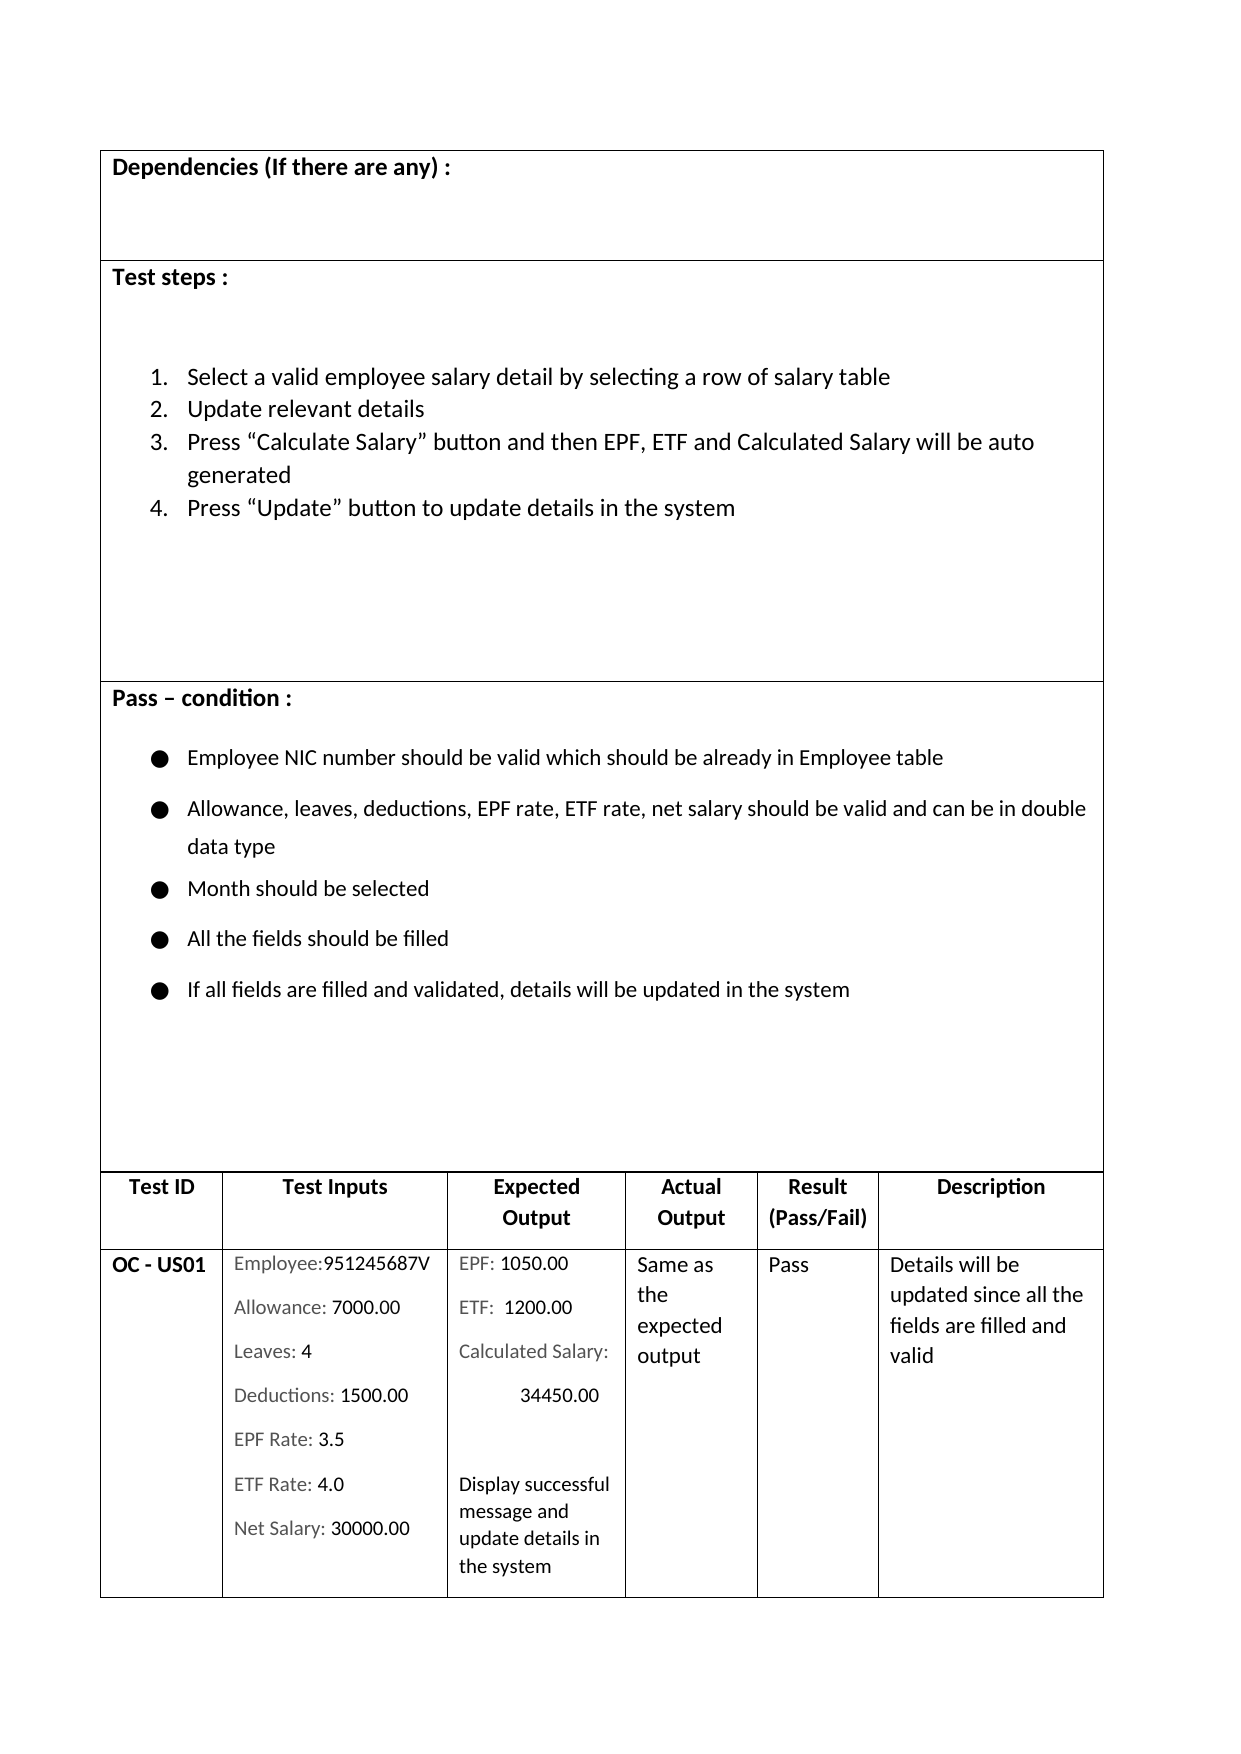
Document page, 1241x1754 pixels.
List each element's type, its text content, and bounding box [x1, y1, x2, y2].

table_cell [626, 1250, 757, 1597]
table_cell OC - US01 [101, 1250, 222, 1597]
table_cell Test Inputs [223, 1173, 447, 1249]
table_cell Test ID [101, 1173, 222, 1249]
table_cell Actual Output [626, 1173, 757, 1249]
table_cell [223, 1250, 447, 1597]
table_cell Result (Pass/Fail) [758, 1173, 878, 1249]
table_cell Description [879, 1173, 1103, 1249]
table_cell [448, 1250, 625, 1597]
table_cell Expected Output [448, 1173, 625, 1249]
table_cell Pass [758, 1250, 878, 1597]
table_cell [879, 1250, 1103, 1597]
table_cell Pass – condition : Employee NIC number should be valid which should be already in Employee table Allowance, leaves, deductions, EPF rate, ETF rate, net salary should be valid and can be in double data type Month should be selected All the fields should be filled If all fields are filled and validated, details will be updated in the system [101, 682, 1103, 1171]
table_cell Test steps : Select a valid employee salary detail by selecting a row of salary table Update relevant details Press “Calculate Salary” button and then EPF, ETF and Calculated Salary will be auto generated Press “Update” button to update details in the system [101, 261, 1103, 681]
table_cell Dependencies (If there are any) : [101, 151, 1103, 260]
